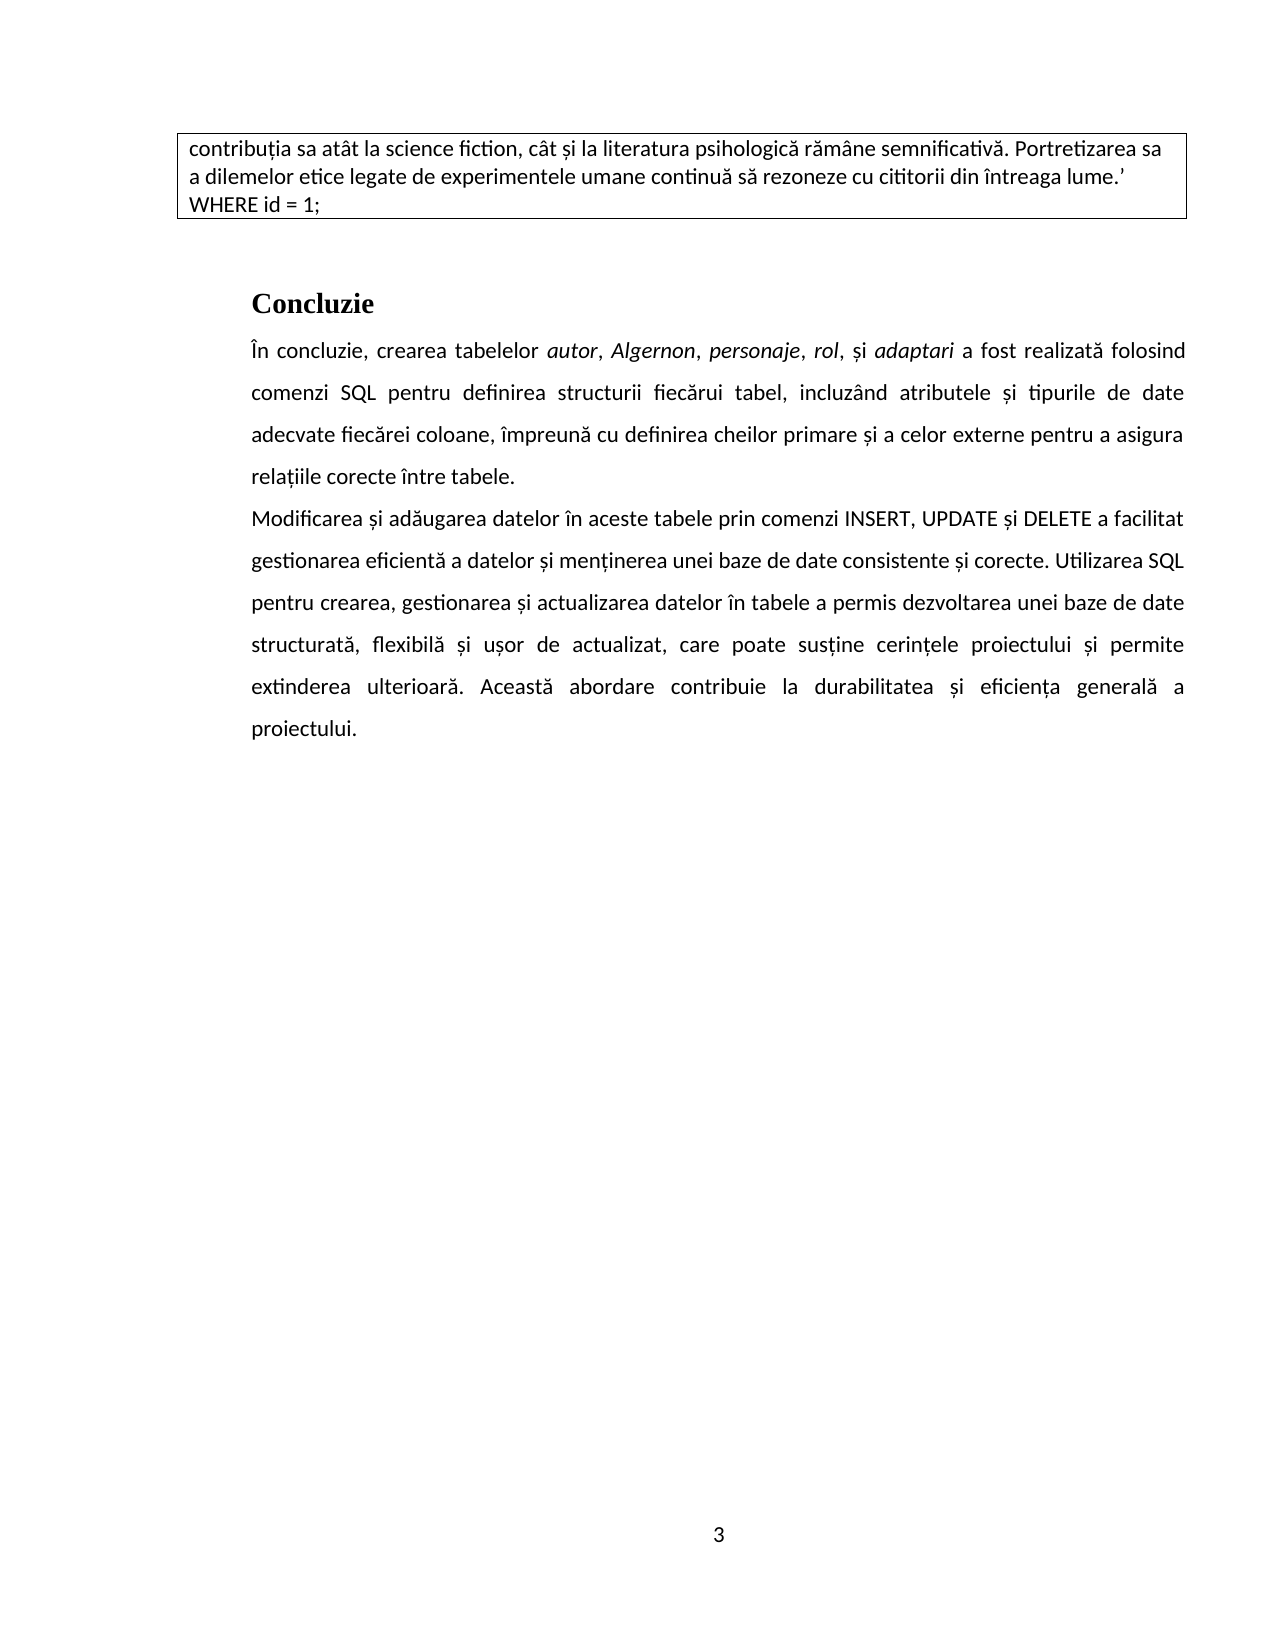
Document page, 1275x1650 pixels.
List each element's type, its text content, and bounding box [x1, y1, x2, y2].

text În concluzie, crearea tabelelor autor, Algernon, personaje, rol, și adaptari a fost realizată folosind comenzi SQL pentru definirea structurii fiecărui tabel, incluzând atributele și tipurile de date adecvate fiecărei coloane, împreună cu definirea cheilor primare și a celor externe pentru a asigura relațiile corecte între tabele. [251, 337, 1186, 491]
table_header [178, 134, 1186, 218]
text Modificarea și adăugarea datelor în aceste tabele prin comenzi INSERT, UPDATE și DELETE a facilitat gestionarea eficientă a datelor și menținerea unei baze de date consistente și corecte. Utilizarea SQL pentru crearea, gestionarea și actualizarea datelor în tabele a permis dezvoltarea unei baze de date structurată, flexibilă și ușor de actualizat, care poate susține cerințele proiectului și permite extinderea ulterioară. Această abordare contribuie la durabilitatea și eficiența generală a proiectului. [251, 504, 1186, 742]
subtitle Concluzie [251, 286, 1186, 320]
